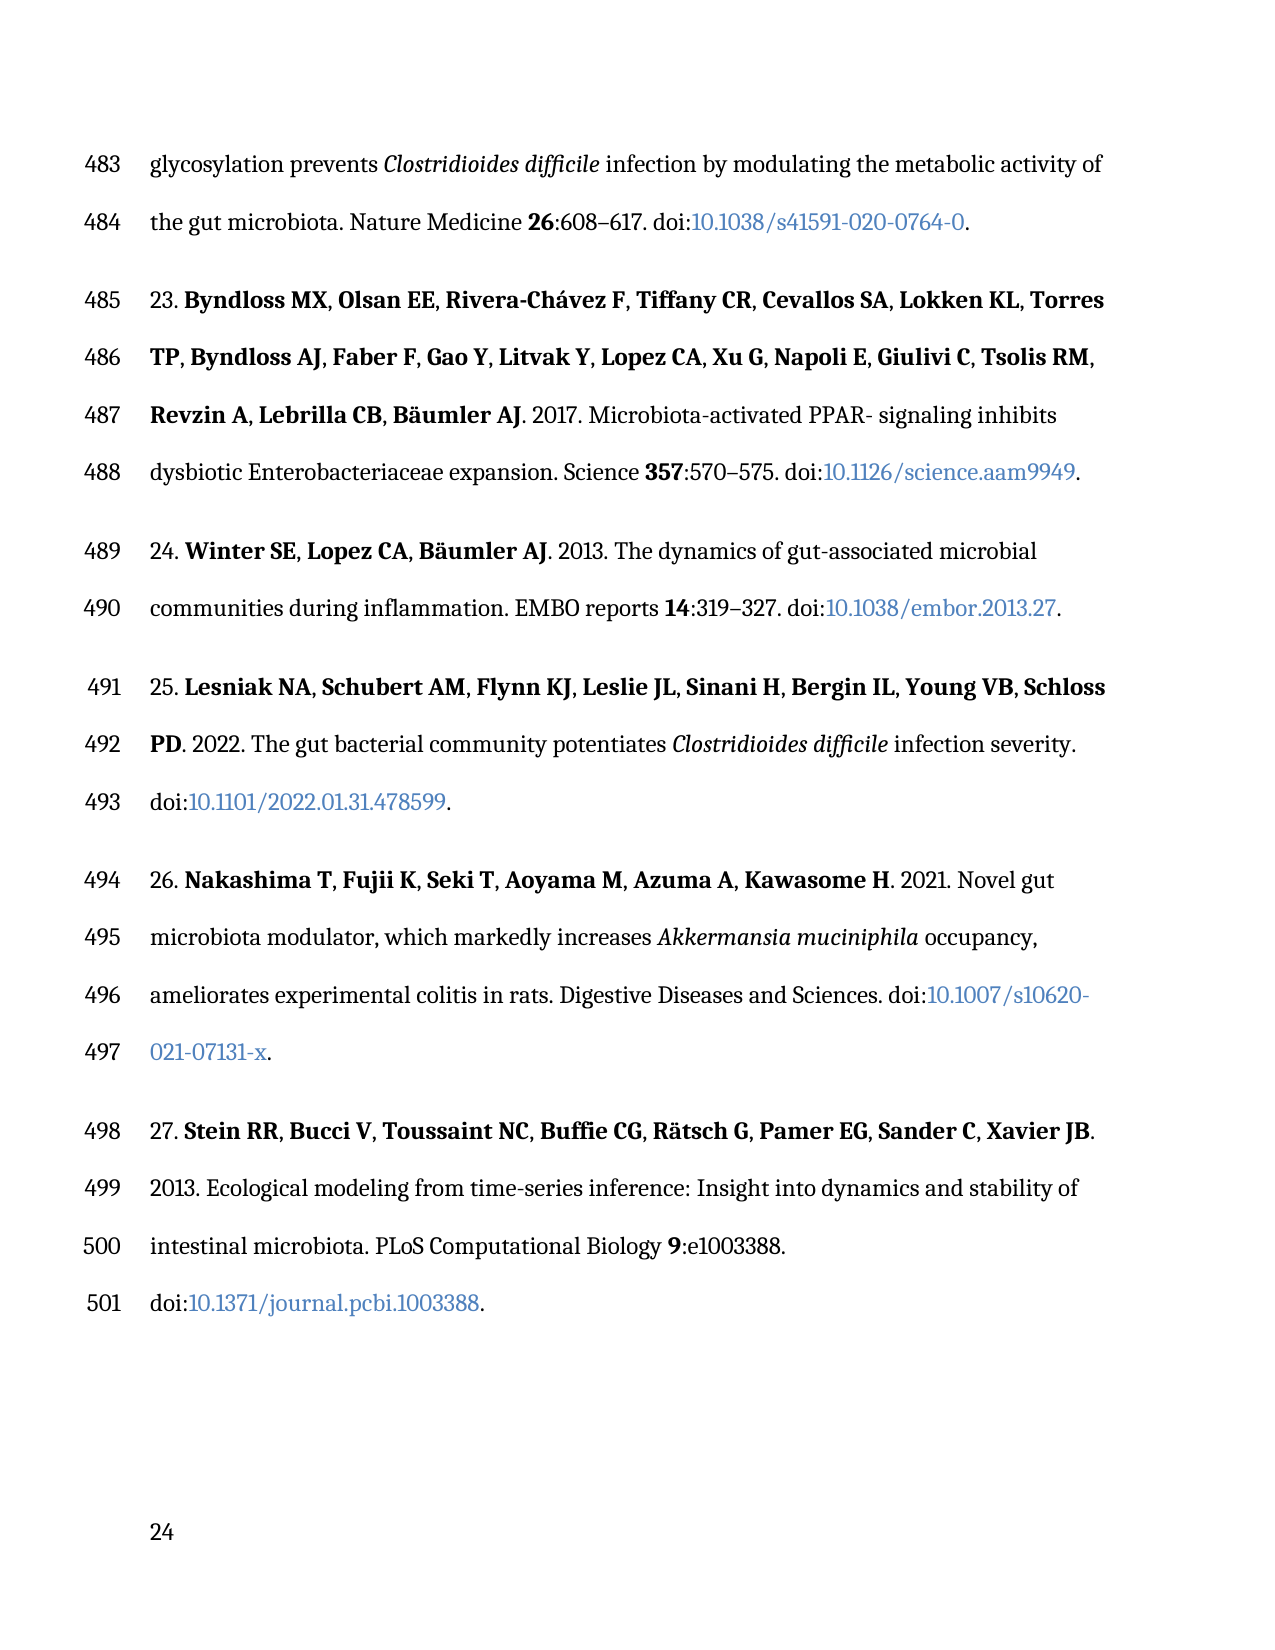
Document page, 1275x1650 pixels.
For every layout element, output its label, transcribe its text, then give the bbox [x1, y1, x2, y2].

text 27. Stein RR, Bucci V, Toussaint NC, Buffie CG, Rätsch G, Pamer EG, Sander C, Xavier JB. 2013. Ecological modeling from time-series inference: Insight into dynamics and stability of intestinal microbiota. PLoS Computational Biology 9:e1003388. doi:10.1371/journal.pcbi.1003388. [150, 1117, 1125, 1318]
text 25. Lesniak NA, Schubert AM, Flynn KJ, Leslie JL, Sinani H, Bergin IL, Young VB, Schloss PD. 2022. The gut bacterial community potentiates Clostridioides difficile infection severity. doi:10.1101/2022.01.31.478599. [150, 672, 1125, 816]
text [150, 150, 1125, 236]
text 23. Byndloss MX, Olsan EE, Rivera-Chávez F, Tiffany CR, Cevallos SA, Lokken KL, Torres TP, Byndloss AJ, Faber F, Gao Y, Litvak Y, Lopez CA, Xu G, Napoli E, Giulivi C, Tsolis RM, Revzin A, Lebrilla CB, Bäumler AJ. 2017. Microbiota-activated PPAR- signaling inhibits dysbiotic Enterobacteriaceae expansion. Science 357:570–575. doi:10.1126/science.aam9949. [150, 286, 1125, 487]
text 24. Winter SE, Lopez CA, Bäumler AJ. 2013. The dynamics of gut-associated microbial communities during inflammation. EMBO reports 14:319–327. doi:10.1038/embor.2013.27. [150, 537, 1125, 623]
text 26. Nakashima T, Fujii K, Seki T, Aoyama M, Azuma A, Kawasome H. 2021. Novel gut microbiota modulator, which markedly increases Akkermansia muciniphila occupancy, ameliorates experimental colitis in rats. Digestive Diseases and Sciences. doi:10.1007/s10620-021-07131-x. [150, 866, 1125, 1067]
